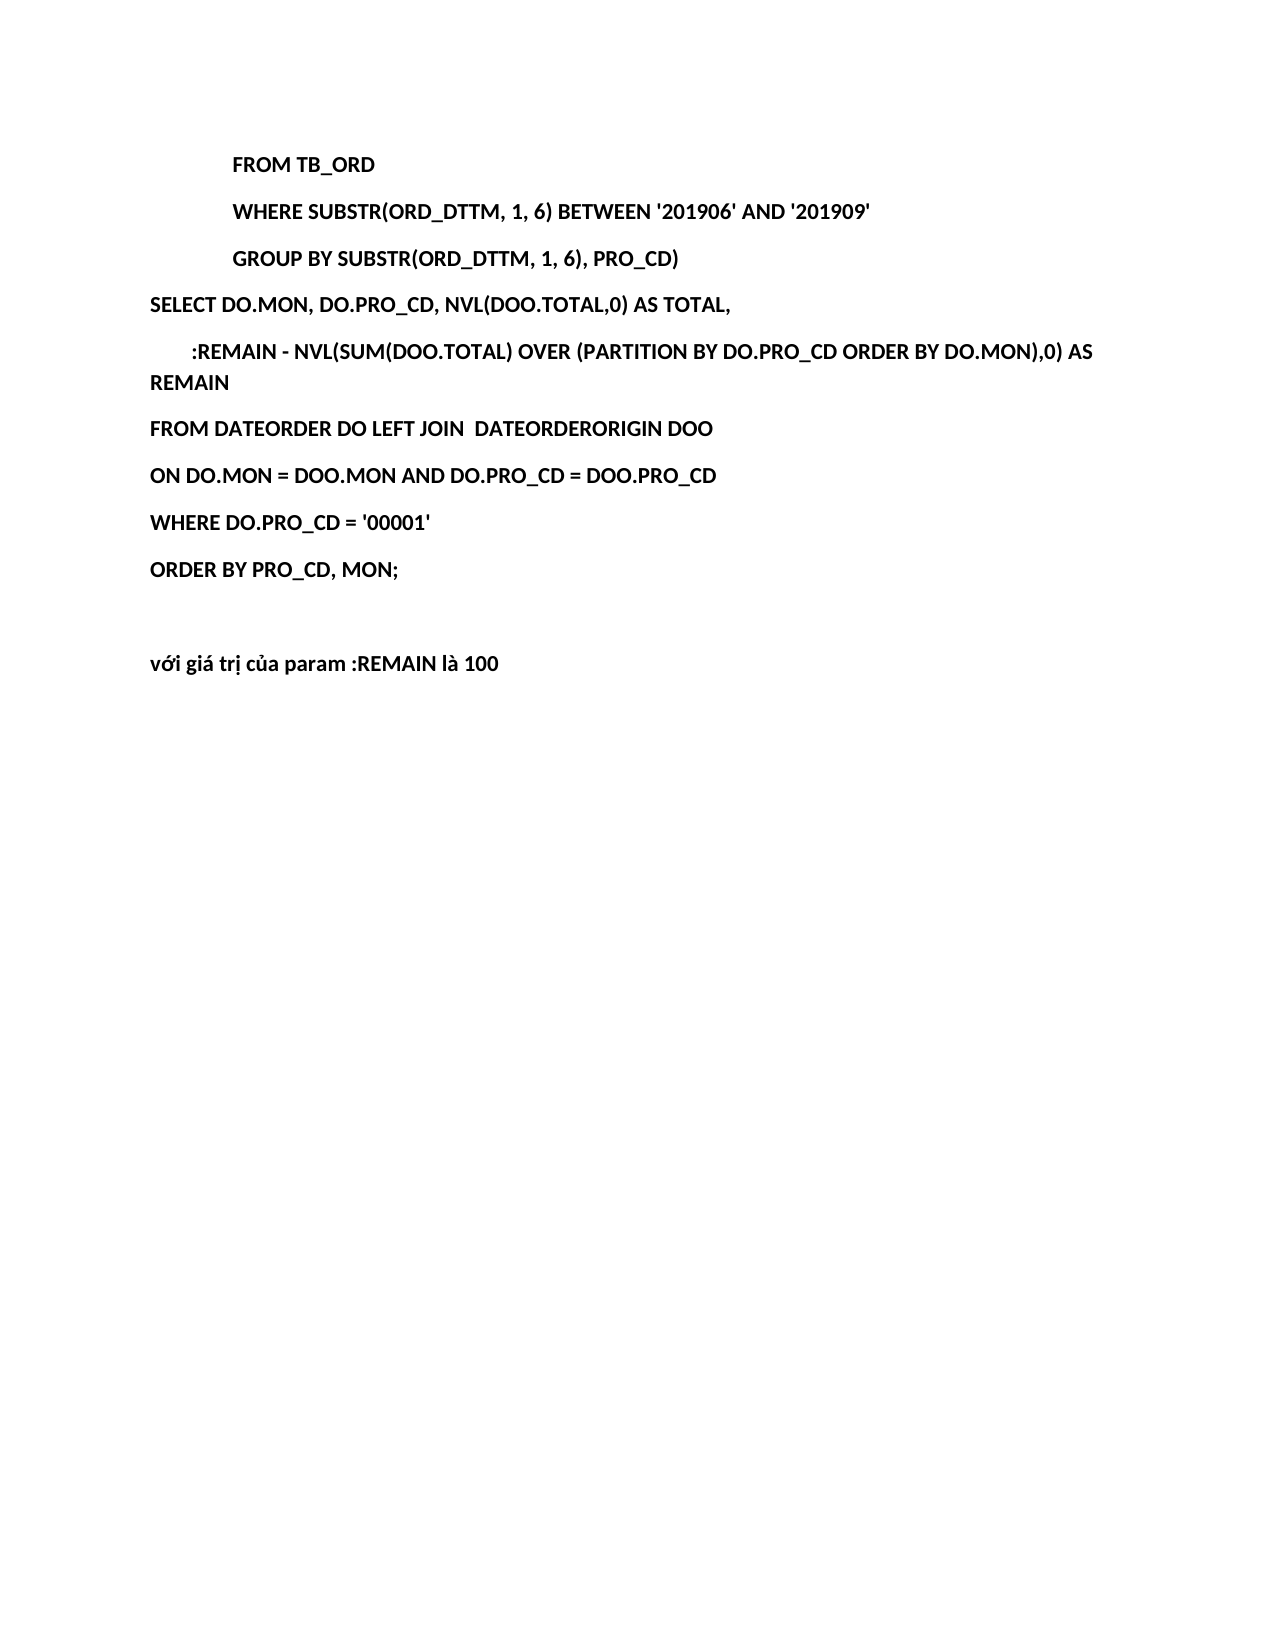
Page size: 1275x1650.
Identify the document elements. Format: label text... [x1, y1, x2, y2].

text với giá trị của param :REMAIN là 100 [150, 649, 1125, 677]
text FROM DATEORDER DO LEFT JOIN DATEORDERORIGIN DOO [150, 414, 1125, 443]
text GROUP BY SUBSTR(ORD_DTTM, 1, 6), PRO_CD) [150, 244, 1125, 272]
text :REMAIN - NVL(SUM(DOO.TOTAL) OVER (PARTITION BY DO.PRO_CD ORDER BY DO.MON),0) AS REMAIN [150, 337, 1125, 396]
text SELECT DO.MON, DO.PRO_CD, NVL(DOO.TOTAL,0) AS TOTAL, [150, 291, 1125, 319]
text WHERE SUBSTR(ORD_DTTM, 1, 6) BETWEEN '201906' AND '201909' [150, 197, 1125, 225]
text WHERE DO.PRO_CD = '00001' [150, 508, 1125, 536]
text ORDER BY PRO_CD, MON; [150, 555, 1125, 583]
text FROM TB_ORD [150, 150, 1125, 178]
text ON DO.MON = DOO.MON AND DO.PRO_CD = DOO.PRO_CD [150, 461, 1125, 489]
